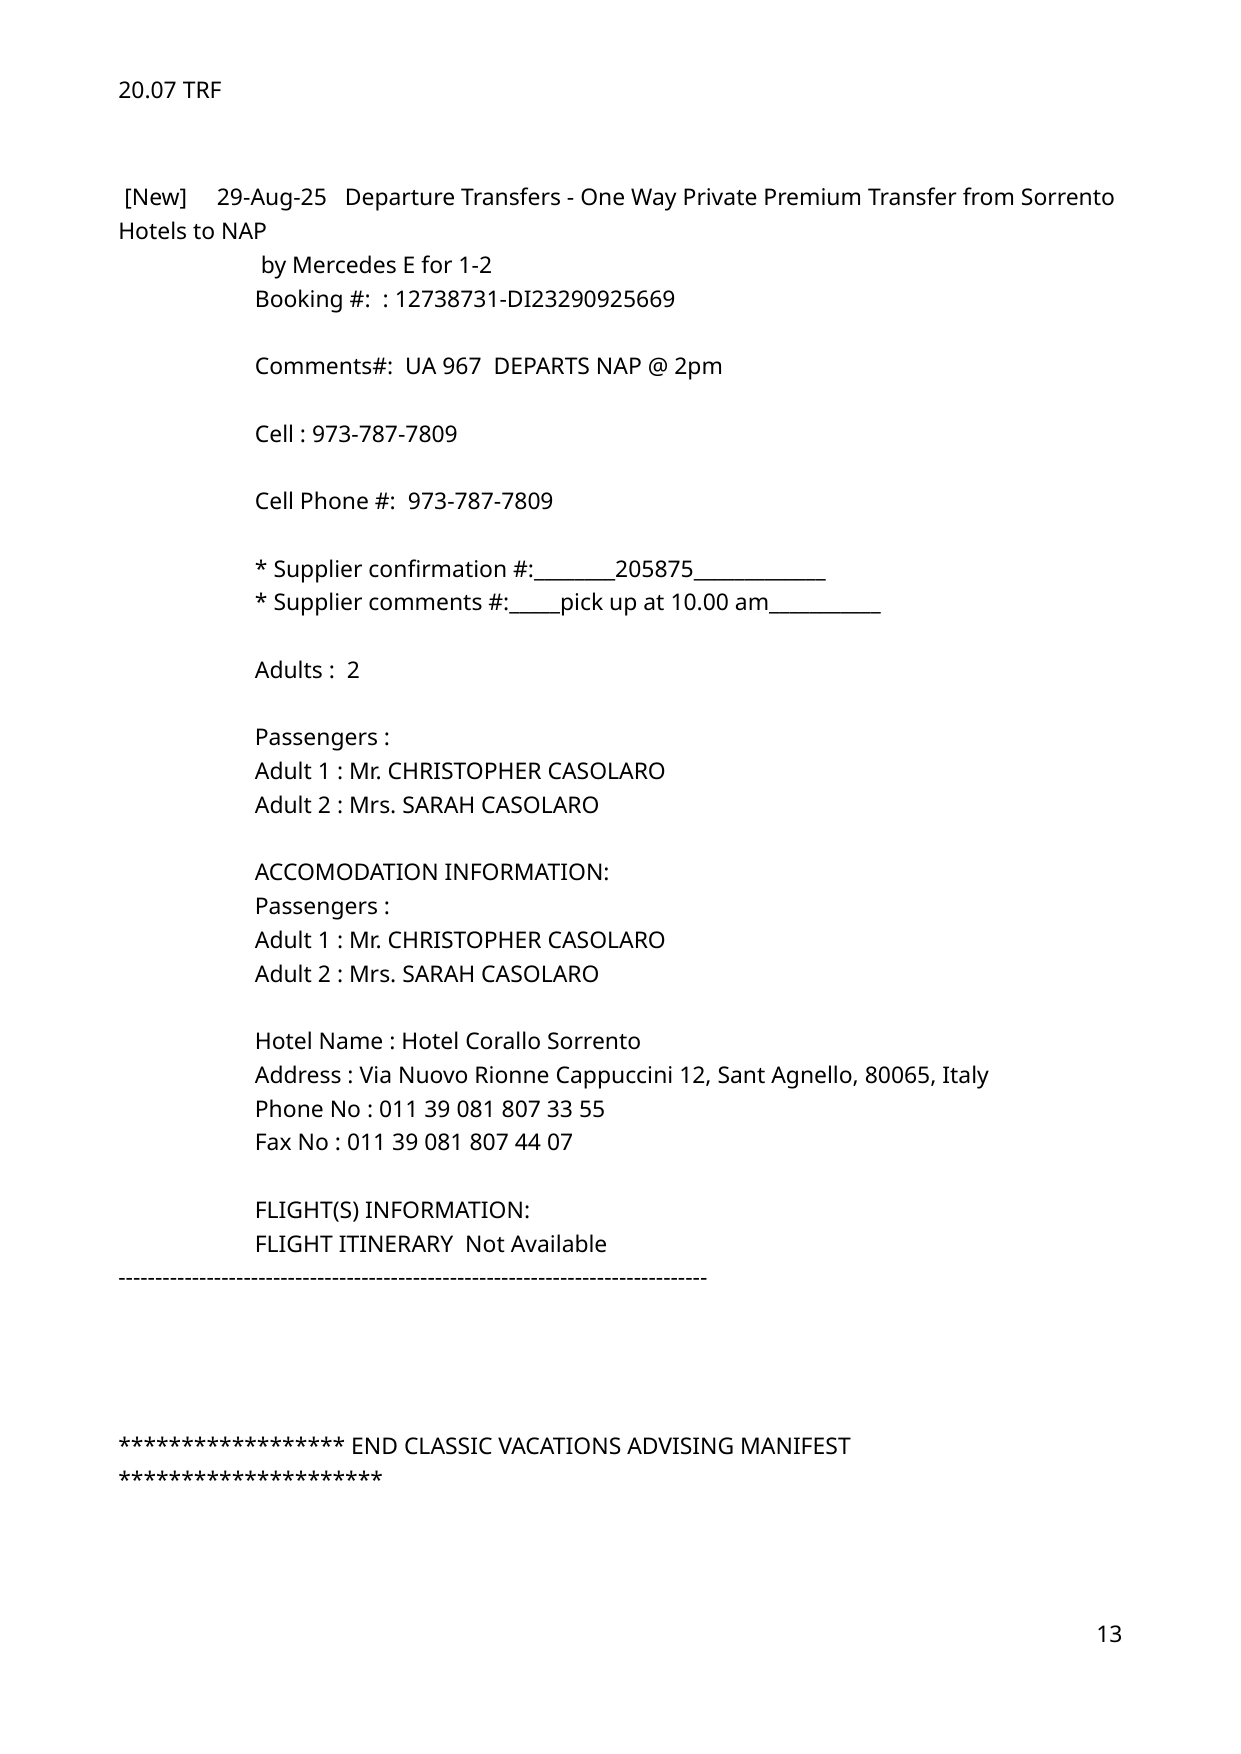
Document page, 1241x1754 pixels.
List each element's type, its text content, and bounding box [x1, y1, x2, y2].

text [New] 29-Aug-25 Departure Transfers - One Way Private Premium Transfer from Sorrento Hotels to NAP by Mercedes E for 1-2 Booking #: : 12738731-DI23290925669 Comments#: UA 967 DEPARTS NAP @ 2pm Cell : 973-787-7809 Cell Phone #: 973-787-7809 * Supplier confirmation #:________205875_____________ * Supplier comments #:_____pick up at 10.00 am___________ Adults : 2 Passengers : Adult 1 : Mr. CHRISTOPHER CASOLARO Adult 2 : Mrs. SARAH CASOLARO ACCOMODATION INFORMATION: Passengers : Adult 1 : Mr. CHRISTOPHER CASOLARO Adult 2 : Mrs. SARAH CASOLARO Hotel Name : Hotel Corallo Sorrento Address : Via Nuovo Rionne Cappuccini 12, Sant Agnello, 80065, Italy Phone No : 011 39 081 807 33 55 Fax No : 011 39 081 807 44 07 FLIGHT(S) INFORMATION: FLIGHT ITINERARY Not Available -------------------------------------------------------------------------------- ****************** END CLASSIC VACATIONS ADVISING MANIFEST ********************* [118, 148, 1122, 1495]
